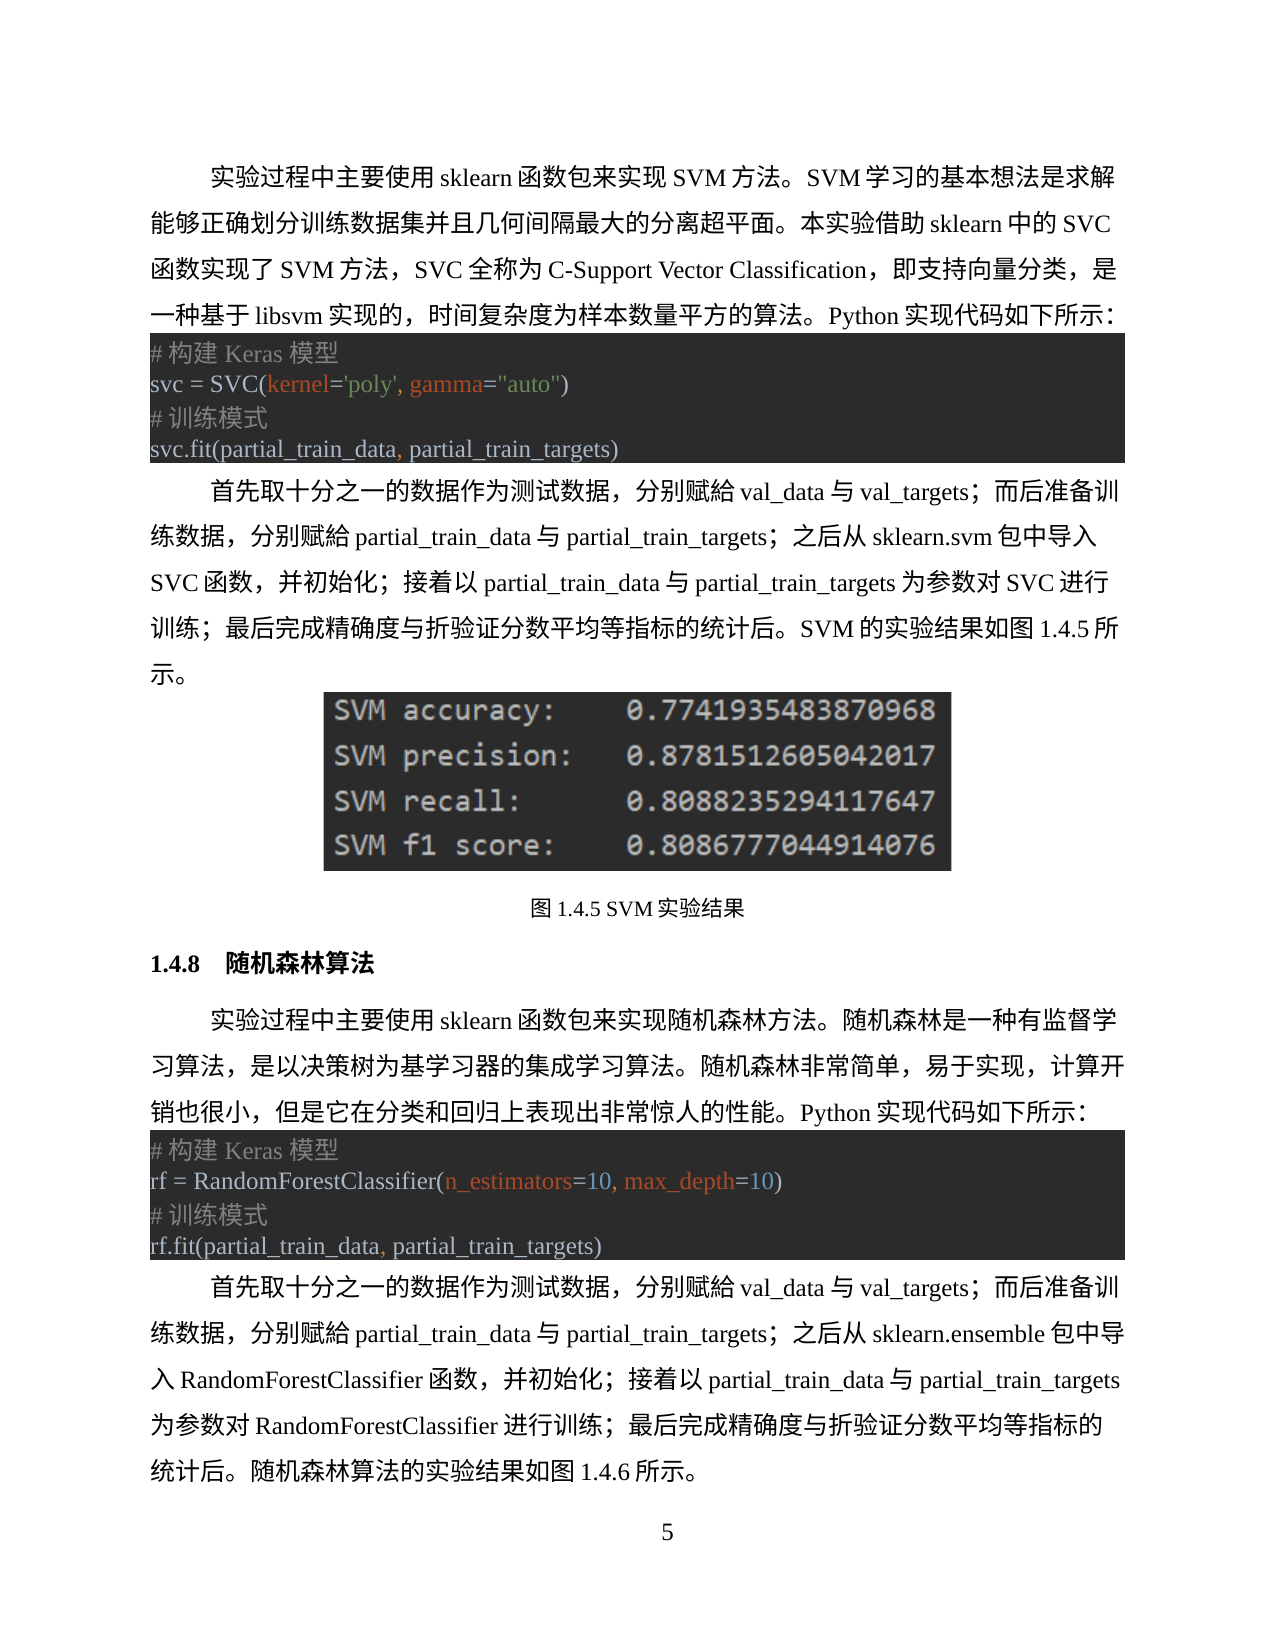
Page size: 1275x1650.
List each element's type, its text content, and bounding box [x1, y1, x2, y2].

text # 构建 Keras 模型 rf = RandomForestClassifier(n_estimators=10, max_depth=10) # 训练模式 rf.fit(partial_train_data, partial_train_targets) [150, 1130, 1125, 1260]
text 首先取十分之一的数据作为测试数据，分别赋給val_data与val_targets；而后准备训练数据，分别赋給partial_train_data与partial_train_targets；之后从sklearn.ensemble包中导入RandomForestClassifier函数，并初始化；接着以partial_train_data与partial_train_targets为参数对RandomForestClassifier进行训练；最后完成精确度与折验证分数平均等指标的统计后。随机森林算法的实验结果如图1.4.6所示。 [150, 1260, 1125, 1489]
text 实验过程中主要使用sklearn函数包来实现SVM方法。SVM学习的基本想法是求解能够正确划分训练数据集并且几何间隔最大的分离超平面。本实验借助sklearn中的SVC函数实现了SVM方法，SVC全称为C-Support Vector Classification，即支持向量分类，是一种基于libsvm实现的，时间复杂度为样本数量平方的算法。Python实现代码如下所示： [150, 150, 1125, 333]
text 首先取十分之一的数据作为测试数据，分别赋給val_data与val_targets；而后准备训练数据，分别赋給partial_train_data与partial_train_targets；之后从sklearn.svm包中导入SVC函数，并初始化；接着以partial_train_data与partial_train_targets为参数对SVC进行训练；最后完成精确度与折验证分数平均等指标的统计后。SVM的实验结果如图1.4.5所示。 [150, 463, 1125, 692]
text # 构建 Keras 模型 svc = SVC(kernel='poly', gamma="auto") # 训练模式 svc.fit(partial_train_data, partial_train_targets) [150, 333, 1125, 463]
picture [323, 692, 952, 871]
text 实验过程中主要使用sklearn函数包来实现随机森林方法。随机森林是一种有监督学习算法，是以决策树为基学习器的集成学习算法。随机森林非常简单，易于实现，计算开销也很小，但是它在分类和回归上表现出非常惊人的性能。Python实现代码如下所示： [150, 993, 1125, 1130]
text 图 1.4.5 SVM实验结果 [150, 891, 1125, 923]
subtitle 随机森林算法 [150, 944, 1125, 980]
